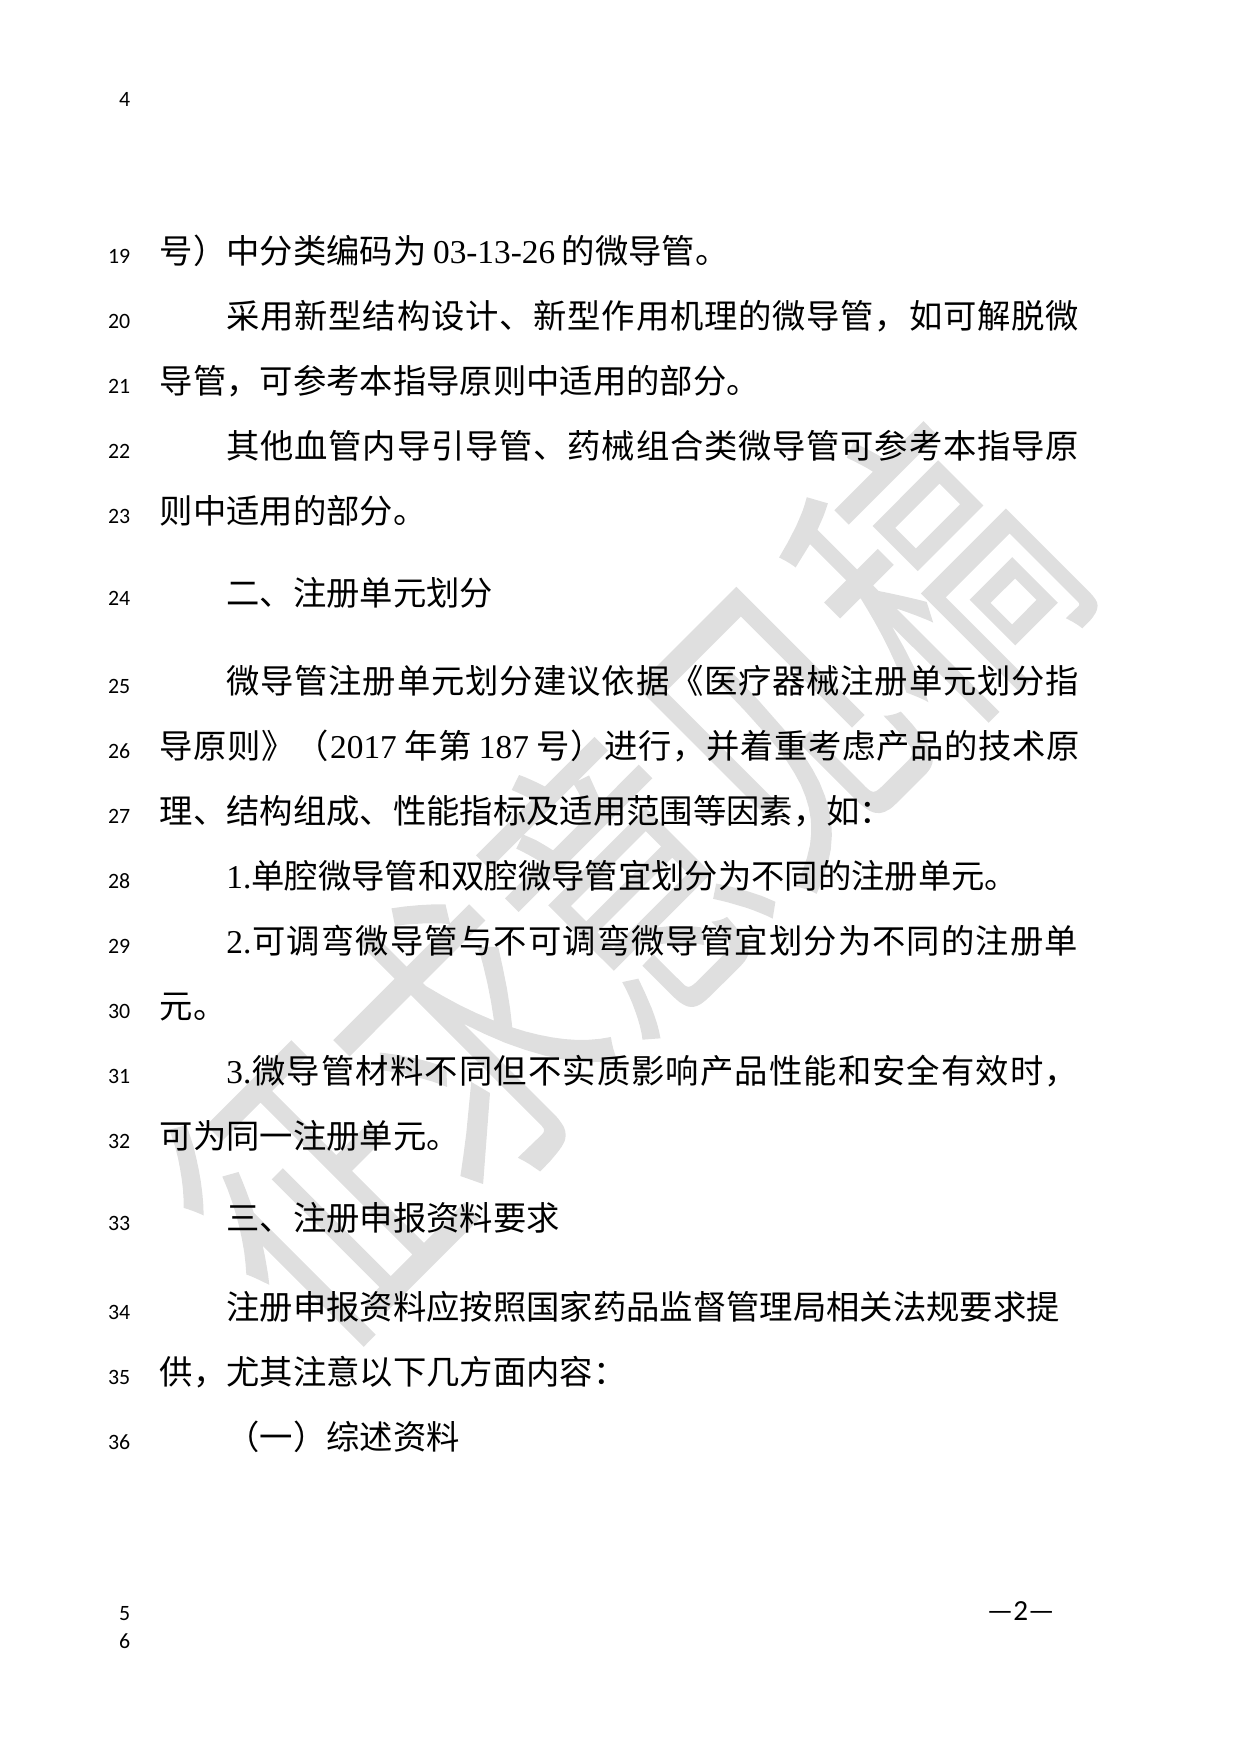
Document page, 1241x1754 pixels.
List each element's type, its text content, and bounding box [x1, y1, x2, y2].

text 采用新型结构设计、新型作用机理的微导管，如可解脱微导管，可参考本指导原则中适用的部分。 [159, 282, 1081, 412]
text （一）综述资料 [159, 1402, 1081, 1467]
text 2.可调弯微导管与不可调弯微导管宜划分为不同的注册单元。 [159, 907, 1081, 1037]
text 3.微导管材料不同但不实质影响产品性能和安全有效时，可为同一注册单元。 [159, 1037, 1081, 1167]
text 二、注册单元划分 [159, 558, 1081, 623]
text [159, 217, 1081, 282]
text 三、注册申报资料要求 [159, 1183, 1081, 1248]
text 其他血管内导引导管、药械组合类微导管可参考本指导原则中适用的部分。 [159, 412, 1081, 542]
text 注册申报资料应按照国家药品监督管理局相关法规要求提供，尤其注意以下几方面内容： [159, 1272, 1081, 1402]
text 1.单腔微导管和双腔微导管宜划分为不同的注册单元。 [159, 842, 1081, 907]
text 微导管注册单元划分建议依据《医疗器械注册单元划分指导原则》（2017年第187号）进行，并着重考虑产品的技术原理、结构组成、性能指标及适用范围等因素，如： [159, 647, 1081, 842]
